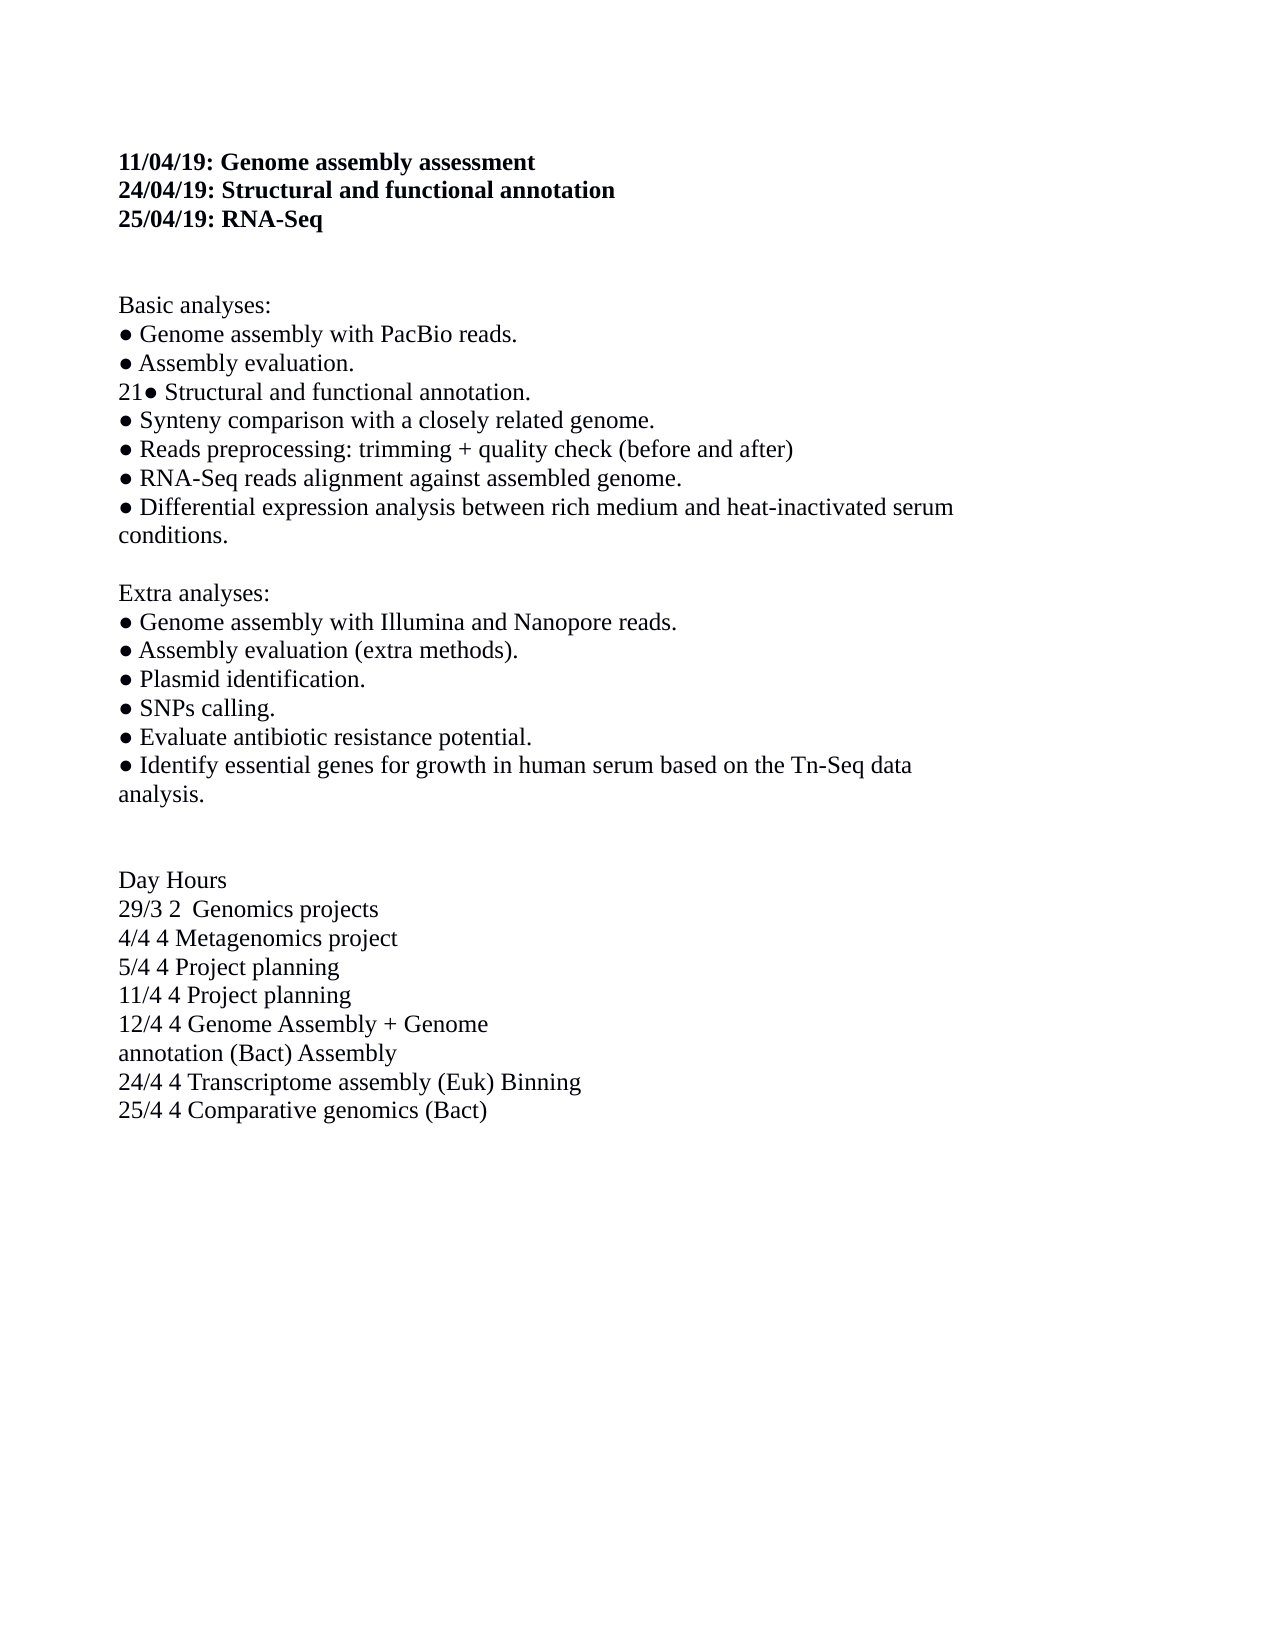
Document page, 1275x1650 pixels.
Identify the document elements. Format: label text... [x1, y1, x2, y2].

text ● Plasmid identification. [118, 664, 1157, 693]
text ● Assembly evaluation. [118, 348, 1157, 377]
text ● Synteny comparison with a closely related genome. [118, 406, 1157, 434]
text ● Genome assembly with PacBio reads. [118, 319, 1157, 348]
text Day Hours [118, 866, 1157, 894]
text 21● Structural and functional annotation. [118, 377, 1157, 406]
text 11/04/19: Genome assembly assessment [118, 147, 1157, 176]
text ● Evaluate antibiotic resistance potential. [118, 722, 1157, 751]
text analysis. [118, 779, 1157, 808]
text ● Reads preprocessing: trimming + quality check (before and after) [118, 434, 1157, 463]
text 25/04/19: RNA-Seq [118, 204, 1157, 233]
text annotation (Bact) Assembly [118, 1038, 1157, 1067]
text ● Assembly evaluation (extra methods). [118, 636, 1157, 664]
text 5/4 4 Project planning [118, 952, 1157, 981]
text ● SNPs calling. [118, 693, 1157, 722]
text 24/4 4 Transcriptome assembly (Euk) Binning [118, 1067, 1157, 1096]
text 29/3 2 Genomics projects [118, 894, 1157, 923]
text ● Identify essential genes for growth in human serum based on the Tn-Seq data [118, 751, 1157, 779]
text 25/4 4 Comparative genomics (Bact) [118, 1096, 1157, 1124]
text ● RNA-Seq reads alignment against assembled genome. [118, 463, 1157, 492]
text 11/4 4 Project planning [118, 981, 1157, 1009]
text ● Genome assembly with Illumina and Nanopore reads. [118, 607, 1157, 636]
text 24/04/19: Structural and functional annotation [118, 176, 1157, 204]
text 4/4 4 Metagenomics project [118, 923, 1157, 952]
text Extra analyses: [118, 578, 1157, 607]
text conditions. [118, 521, 1157, 549]
text 12/4 4 Genome Assembly + Genome [118, 1009, 1157, 1038]
text Basic analyses: [118, 291, 1157, 319]
text ● Differential expression analysis between rich medium and heat-inactivated serum [118, 492, 1157, 521]
